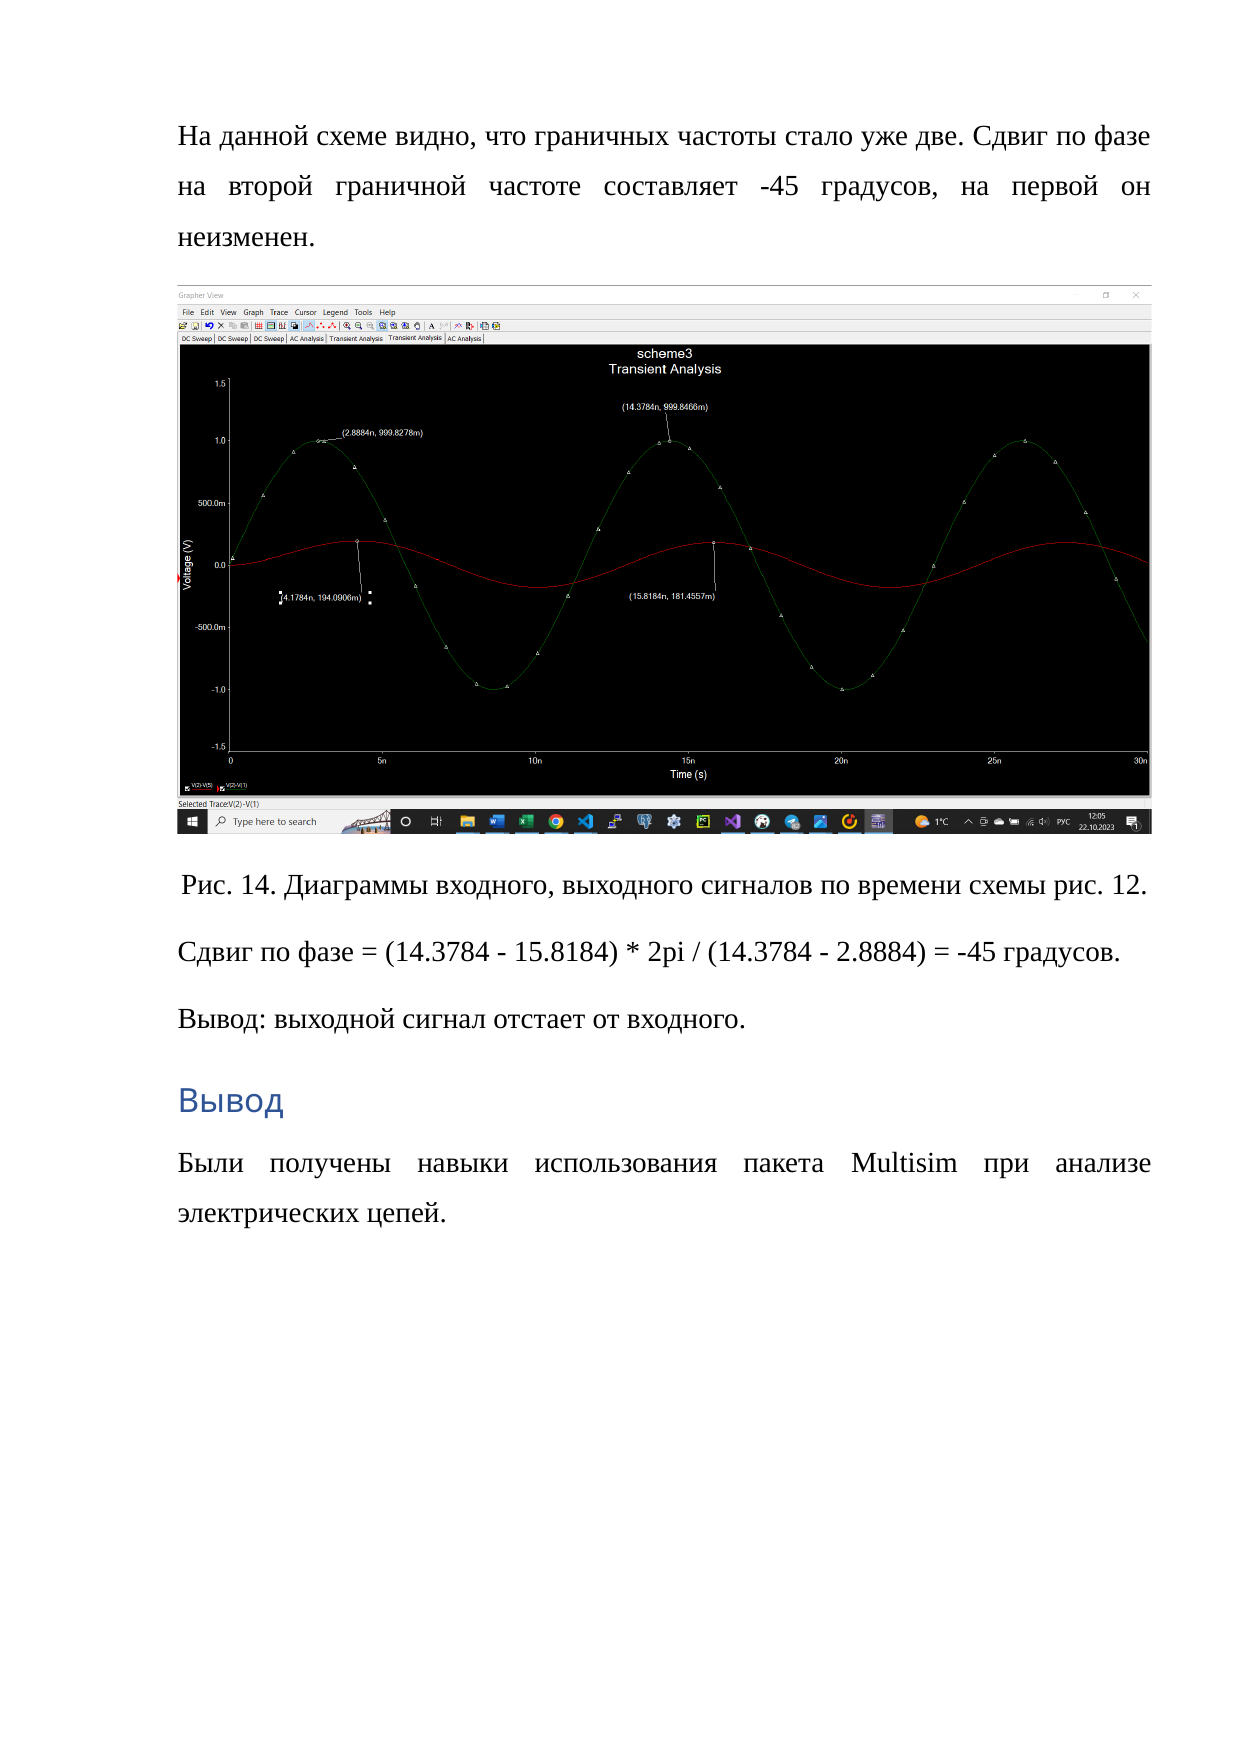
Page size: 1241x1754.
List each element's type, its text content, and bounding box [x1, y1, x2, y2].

text На данной схеме видно, что граничных частоты стало уже две. Сдвиг по фазе на второй граничной частоте составляет -45 градусов, на первой он неизменен. [177, 118, 1152, 252]
text Рис. 14. Диаграммы входного, выходного сигналов по времени схемы рис. 12. [177, 867, 1152, 901]
subtitle Вывод [177, 1077, 1152, 1122]
text Вывод: выходной сигнал отстает от входного. [177, 1001, 1152, 1035]
picture [177, 285, 1152, 834]
text Были получены навыки использования пакета Multisim при анализе электрических цепей. [177, 1178, 1152, 1228]
text Сдвиг по фазе = (14.3784 - 15.8184) * 2pi / (14.3784 - 2.8884) = -45 градусов. [177, 934, 1152, 968]
